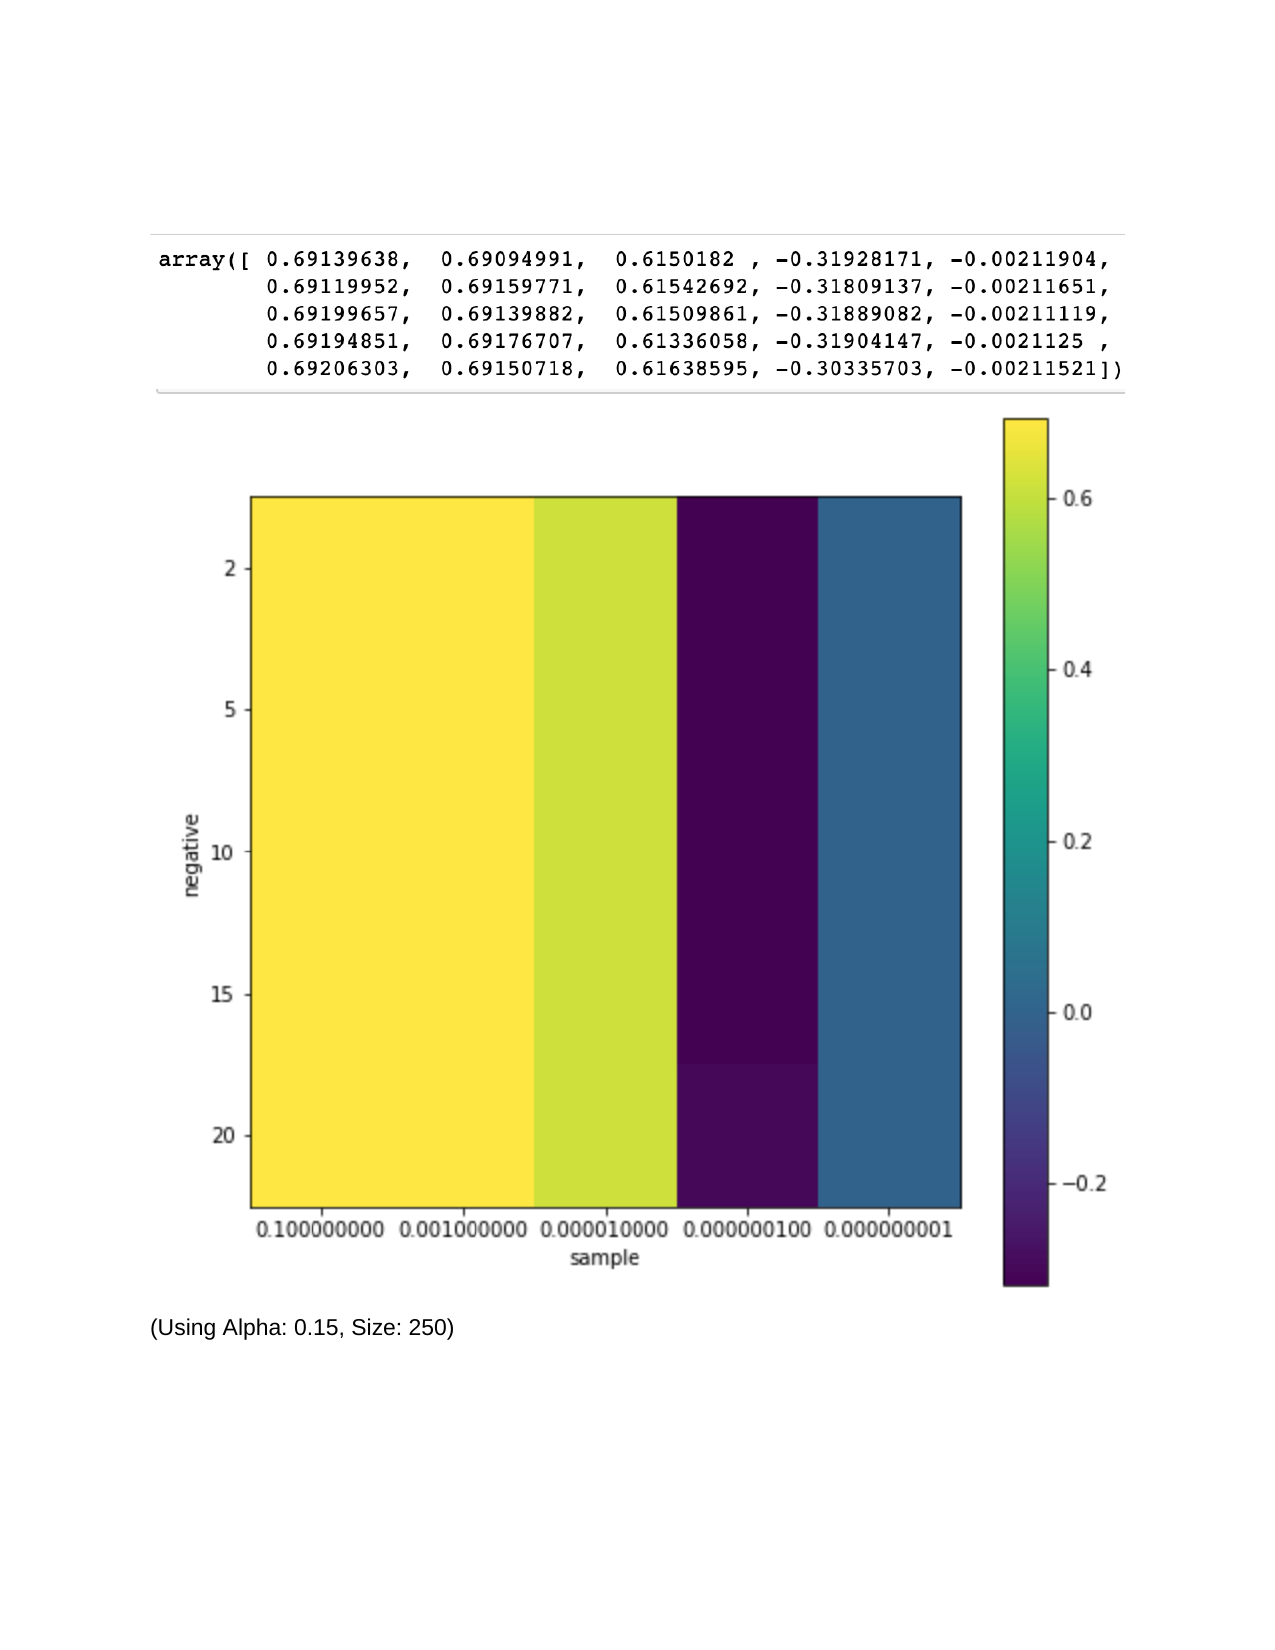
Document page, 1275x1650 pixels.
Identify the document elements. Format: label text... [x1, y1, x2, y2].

text (Using Alpha: 0.15, Size: 250) [150, 1315, 1125, 1341]
picture [150, 234, 1125, 1315]
